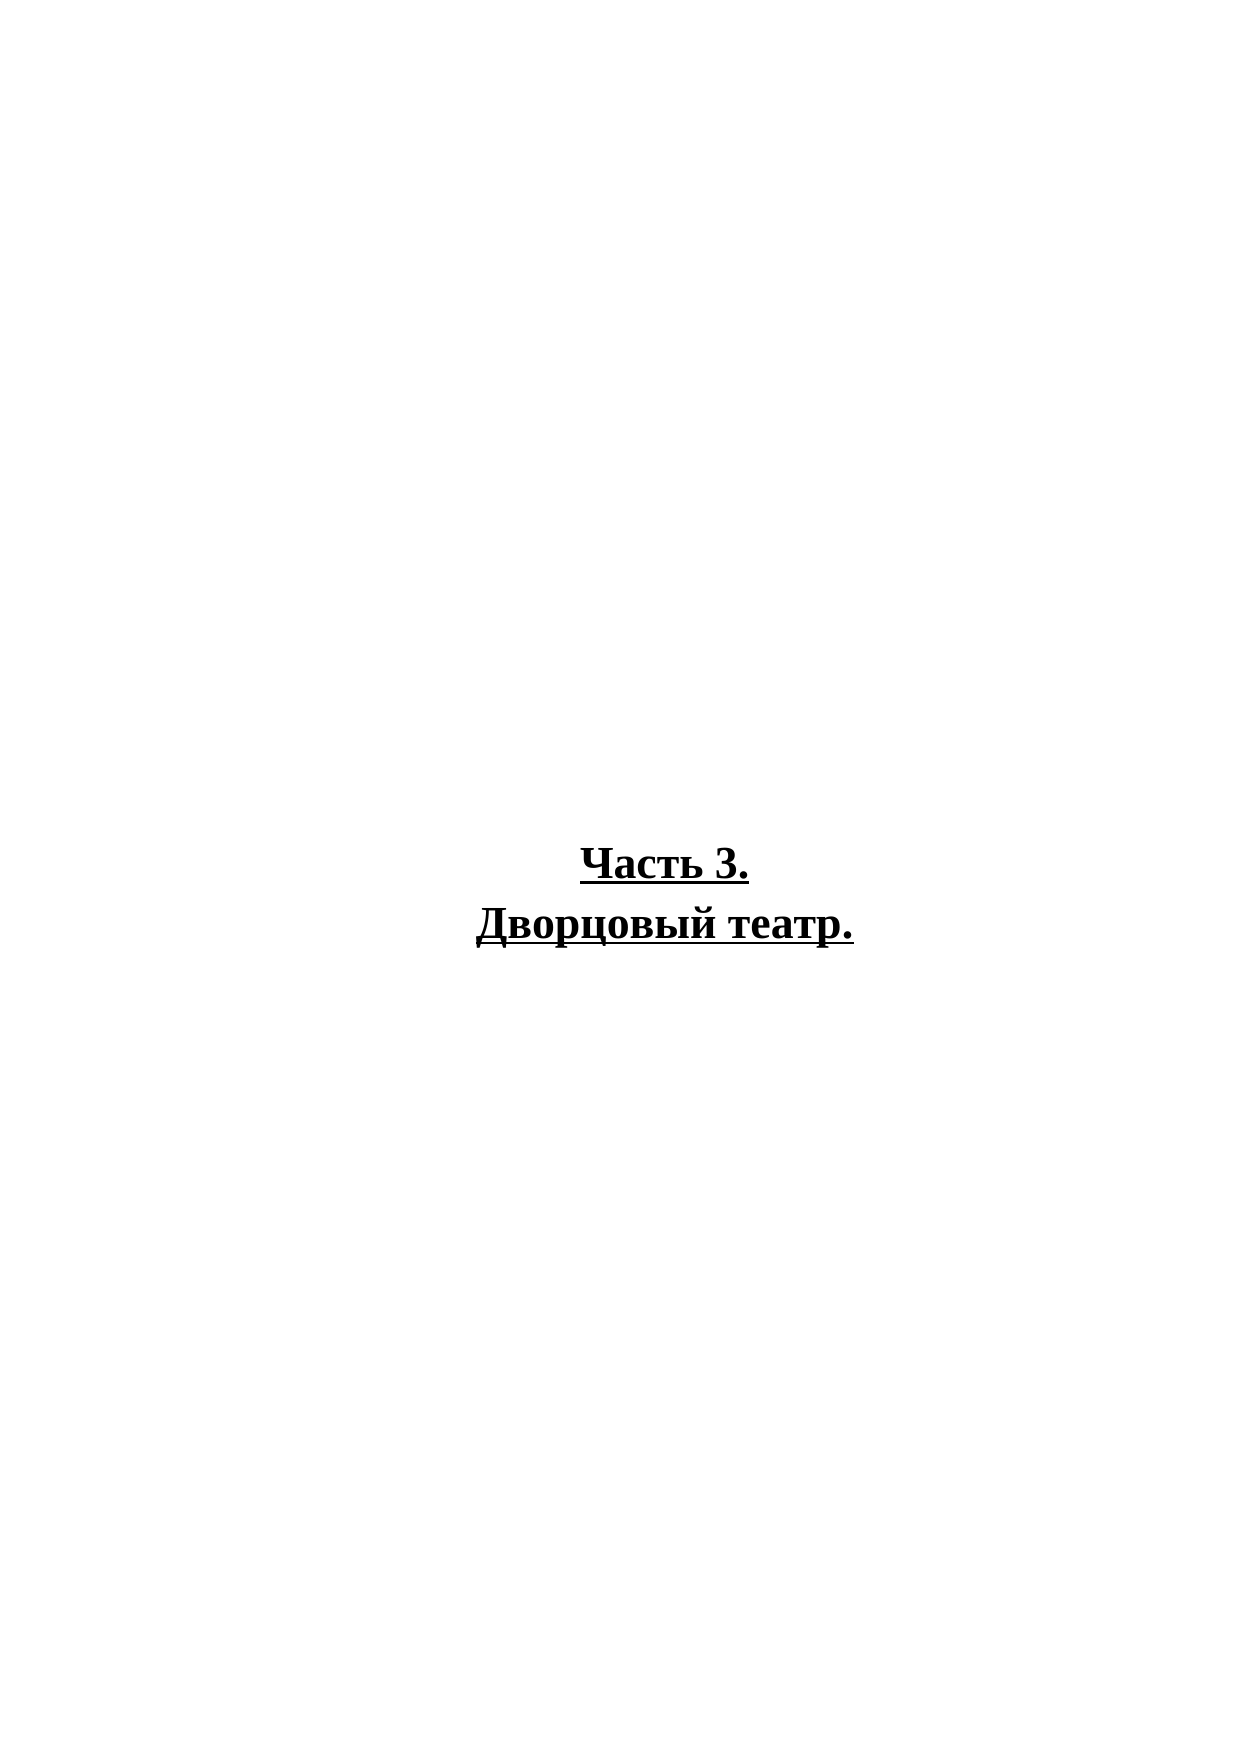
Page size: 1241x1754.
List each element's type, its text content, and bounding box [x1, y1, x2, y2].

text Часть 3. [177, 836, 1152, 888]
text Дворцовый театр. [177, 896, 1152, 949]
